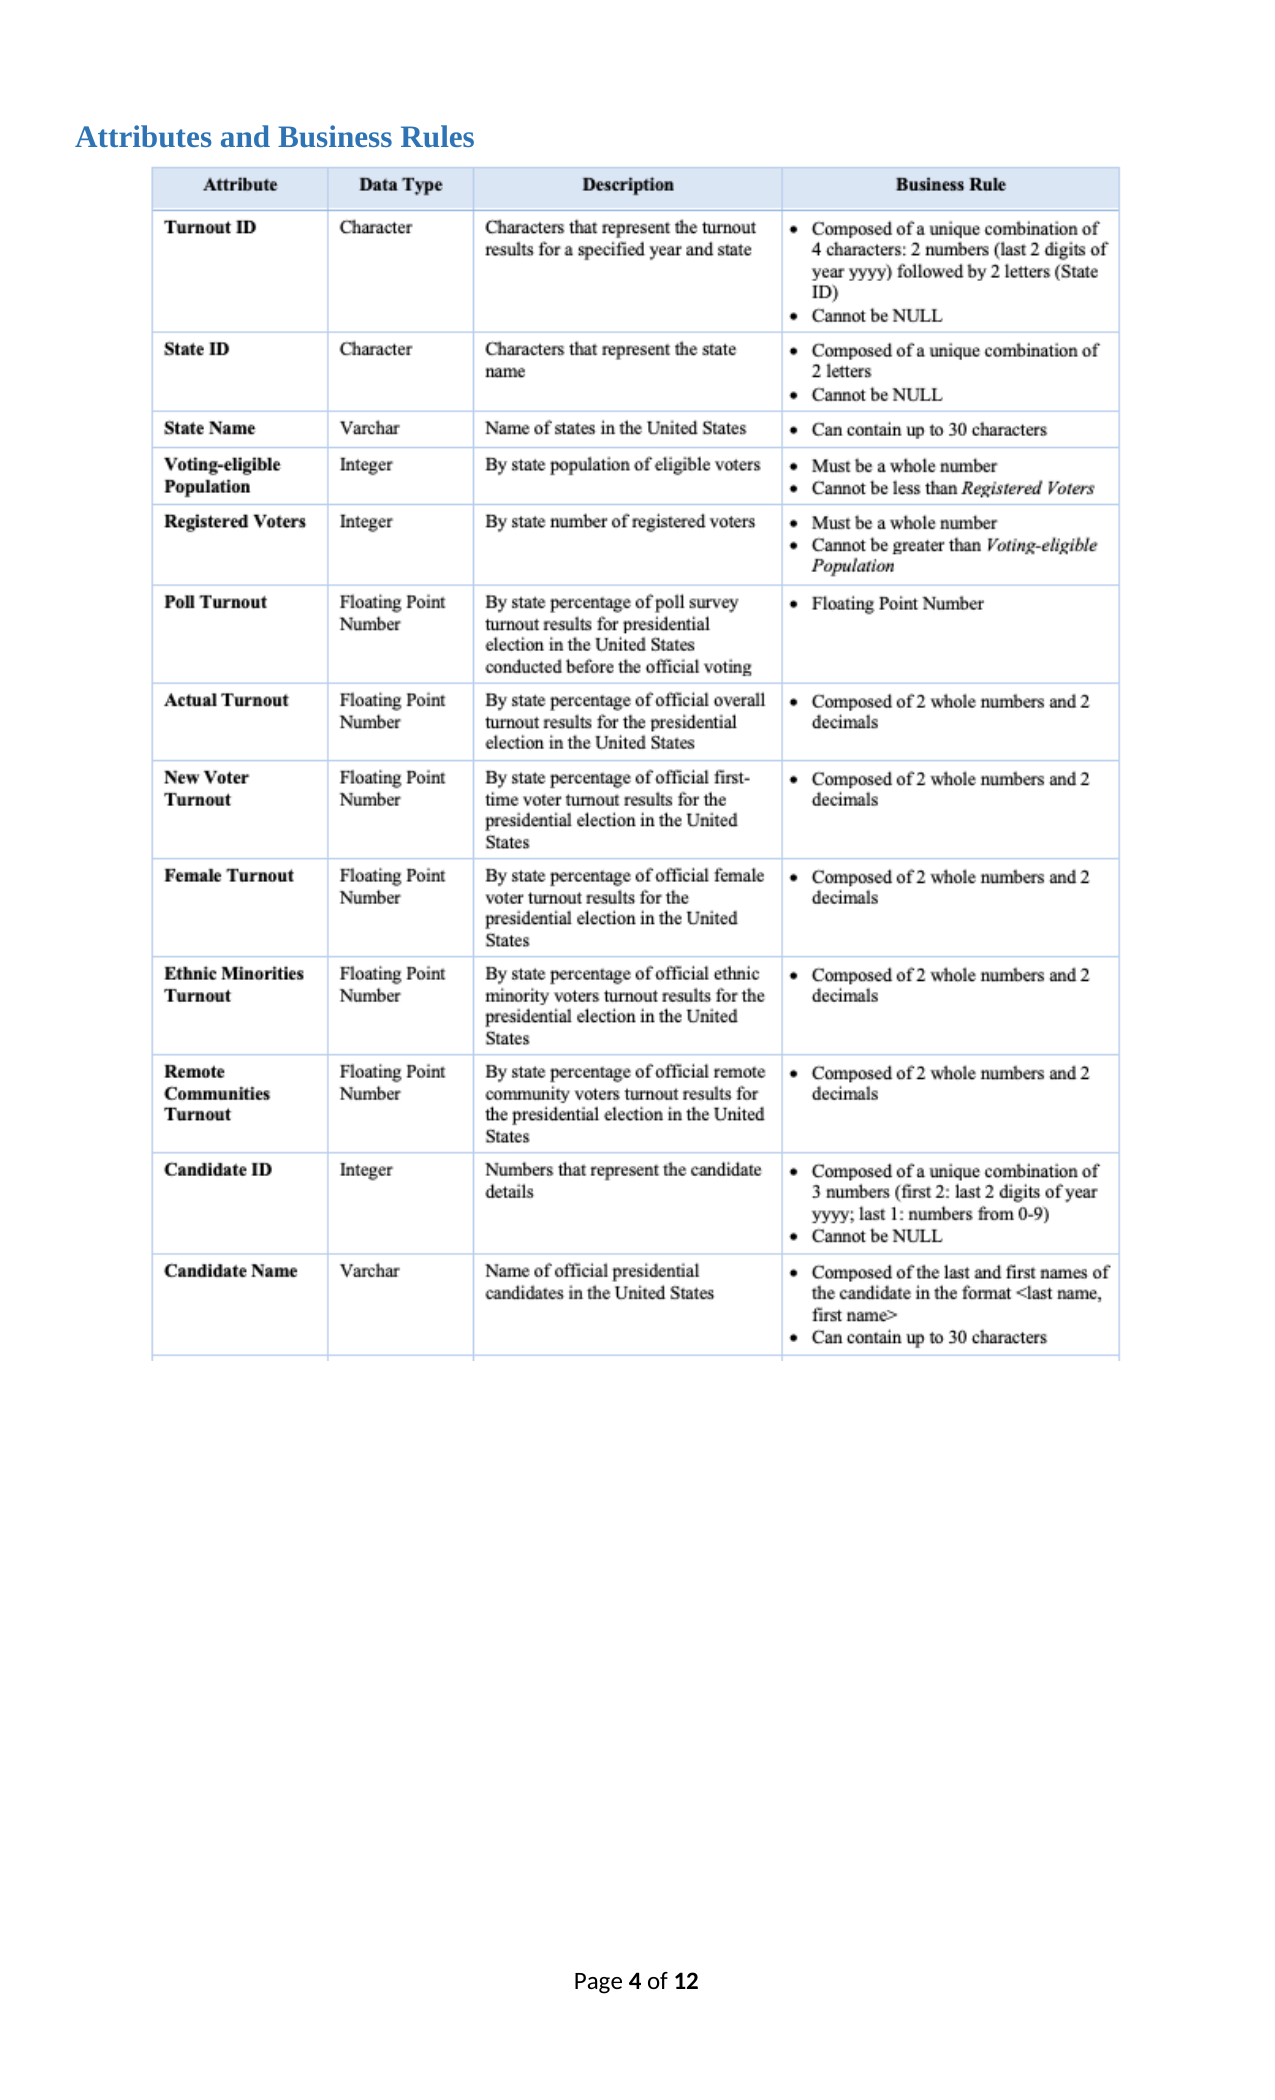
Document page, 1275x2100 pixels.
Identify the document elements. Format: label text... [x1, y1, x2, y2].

subtitle Attributes and Business Rules [75, 118, 1197, 154]
picture [147, 164, 1125, 1361]
